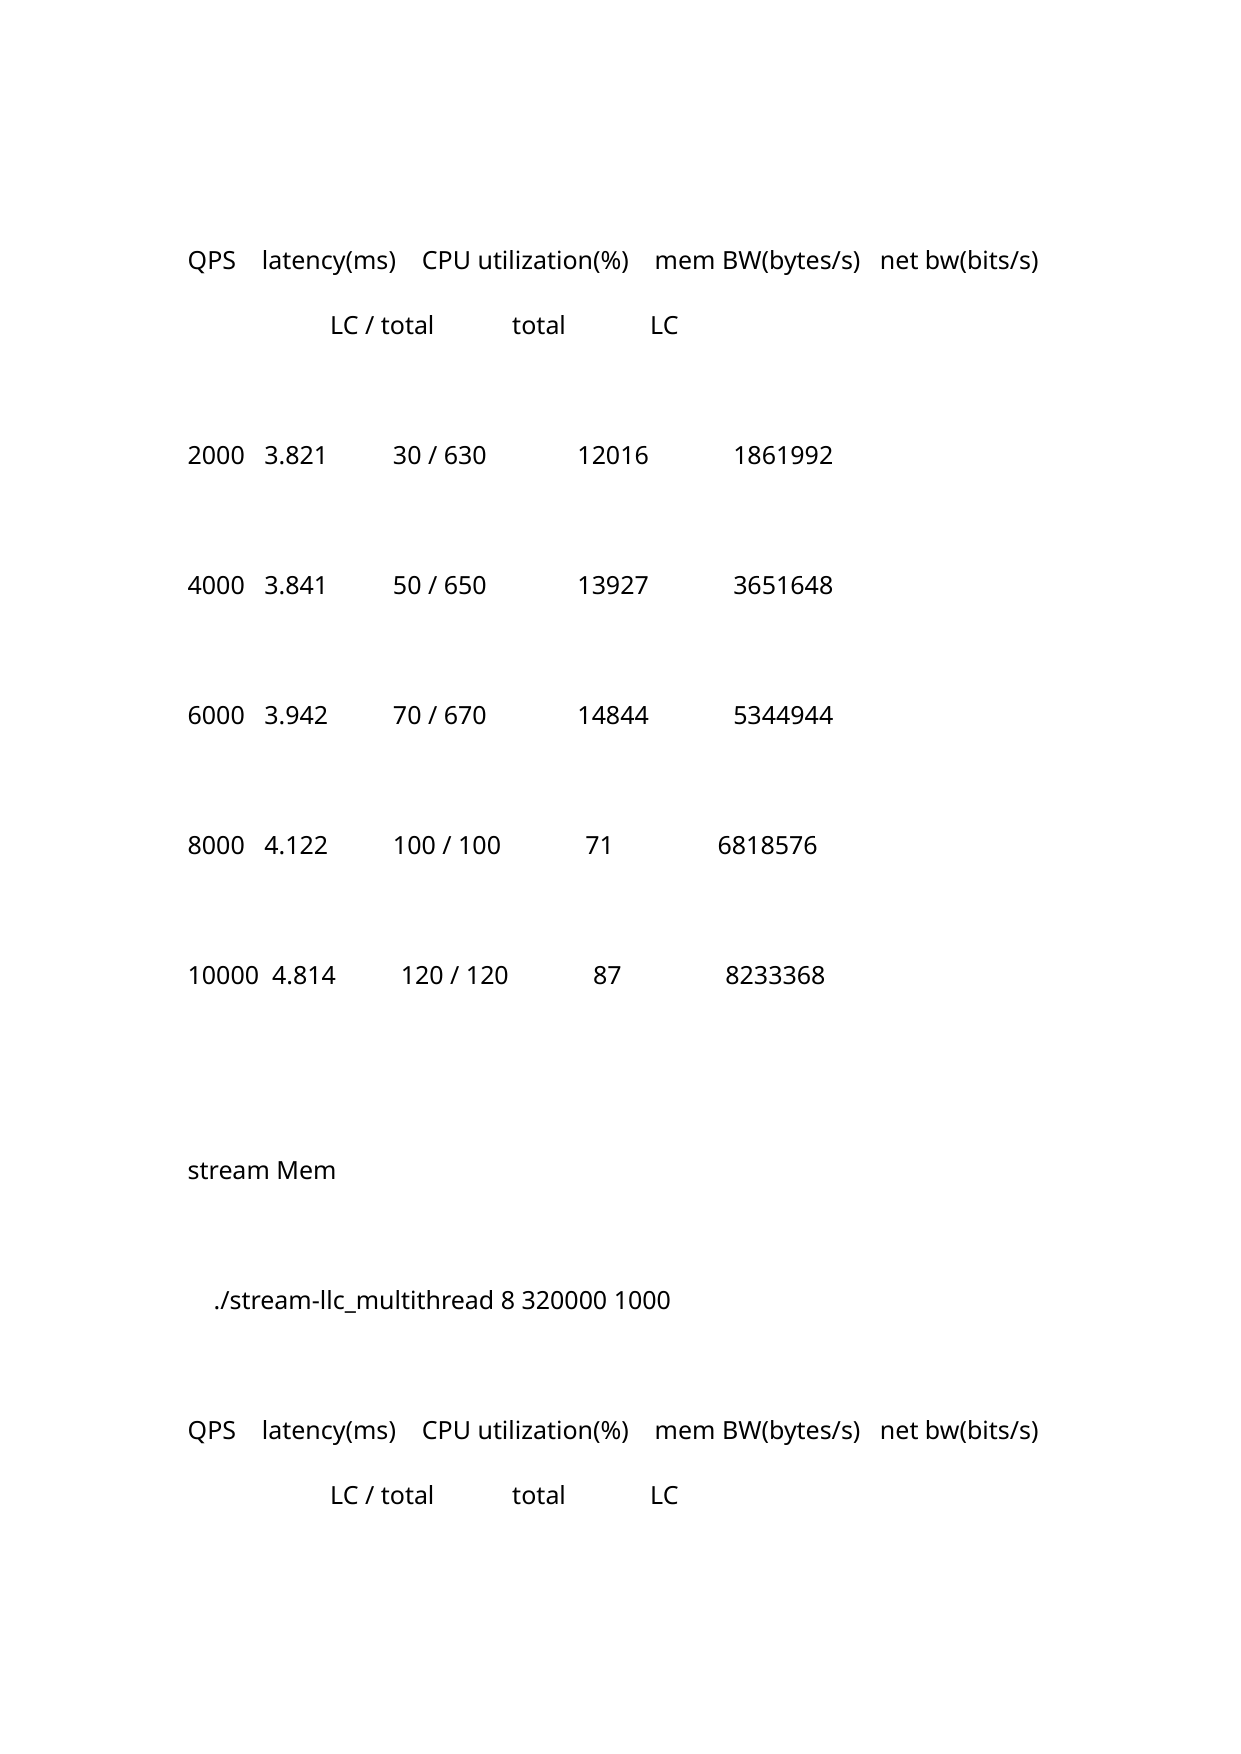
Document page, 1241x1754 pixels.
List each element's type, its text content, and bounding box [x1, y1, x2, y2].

text stream Mem [187, 1137, 1053, 1202]
text QPS latency(ms) CPU utilization(%) mem BW(bytes/s) net bw(bits/s) [187, 227, 1053, 292]
text LC / total total LC [187, 1462, 1053, 1527]
text 8000 4.122 100 / 100 71 6818576 [187, 812, 1053, 877]
text 4000 3.841 50 / 650 13927 3651648 [187, 552, 1053, 617]
text ./stream-llc_multithread 8 320000 1000 [187, 1267, 1053, 1332]
text 2000 3.821 30 / 630 12016 1861992 [187, 422, 1053, 487]
text 10000 4.814 120 / 120 87 8233368 [187, 942, 1053, 1007]
text 6000 3.942 70 / 670 14844 5344944 [187, 682, 1053, 747]
text QPS latency(ms) CPU utilization(%) mem BW(bytes/s) net bw(bits/s) [187, 1397, 1053, 1462]
text LC / total total LC [187, 292, 1053, 357]
